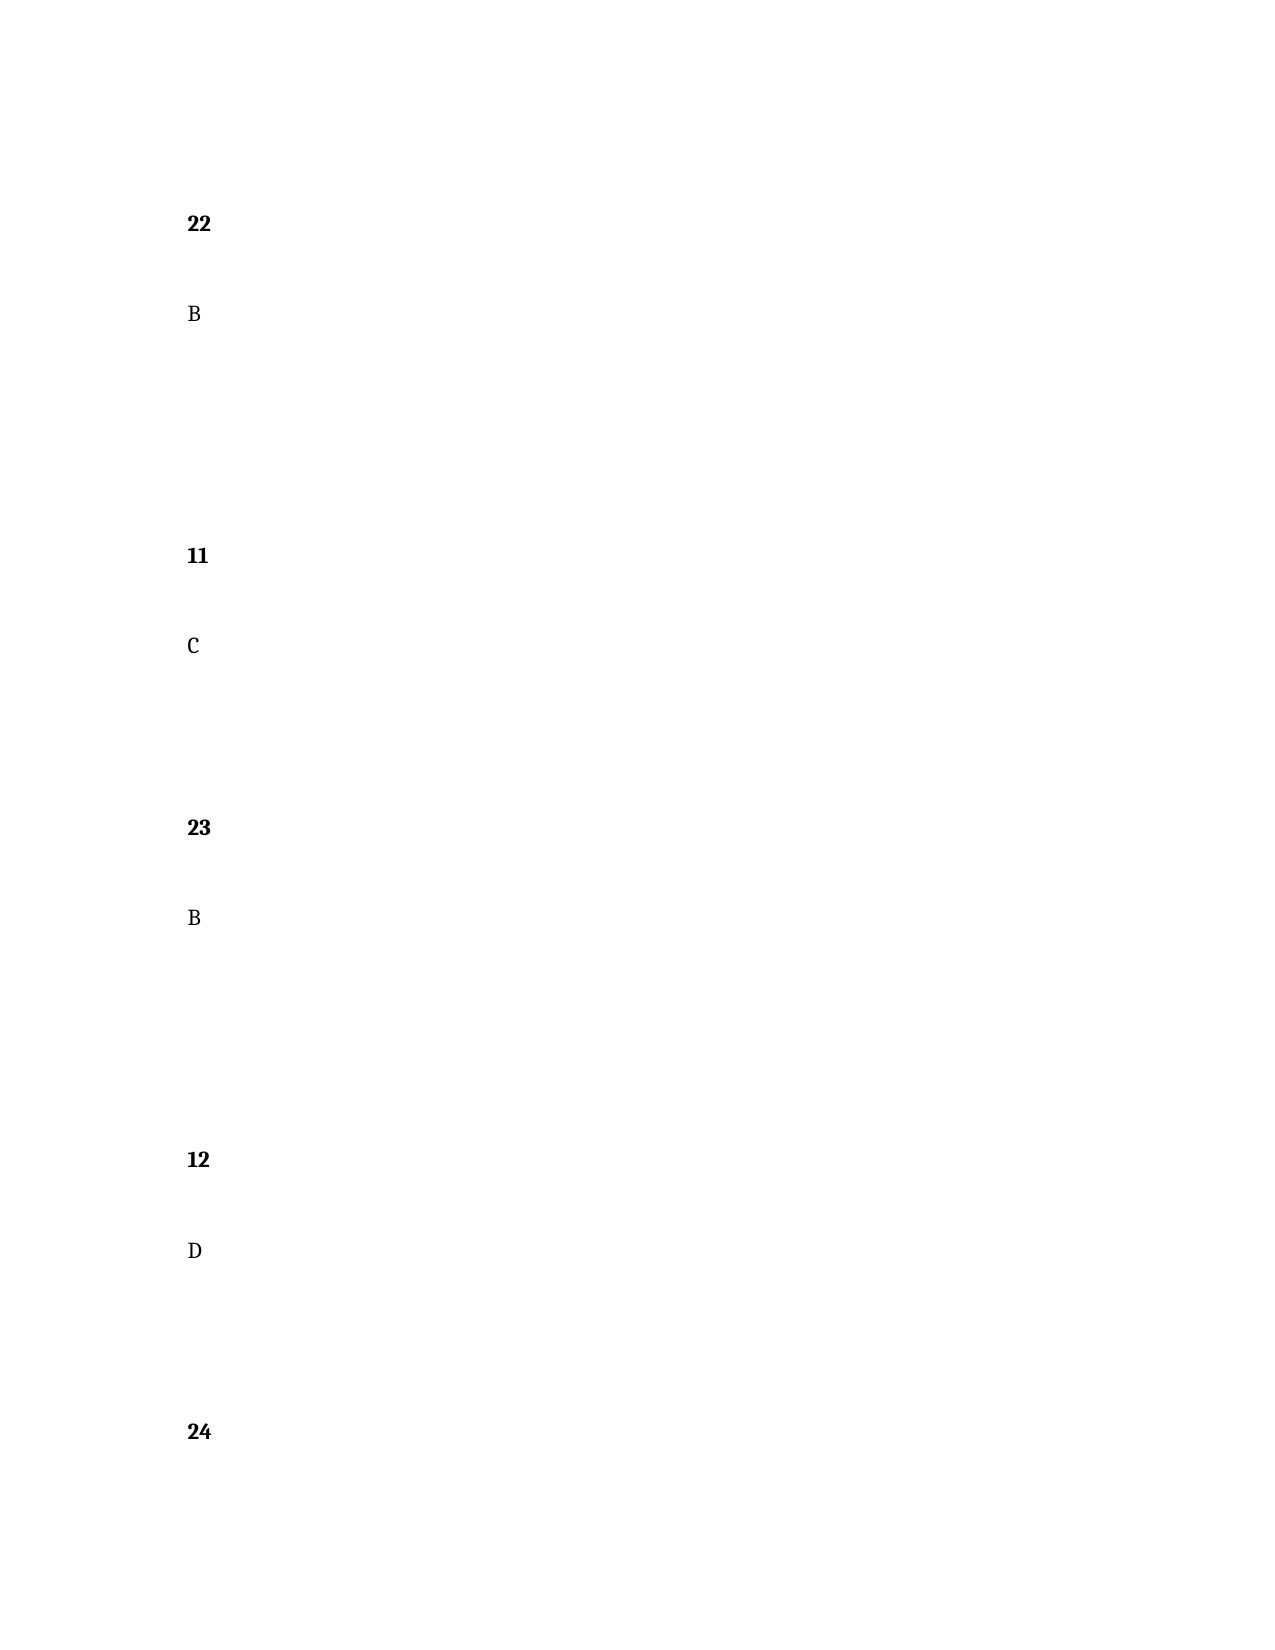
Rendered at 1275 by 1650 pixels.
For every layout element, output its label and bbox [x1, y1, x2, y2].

text [187, 150, 1087, 1475]
